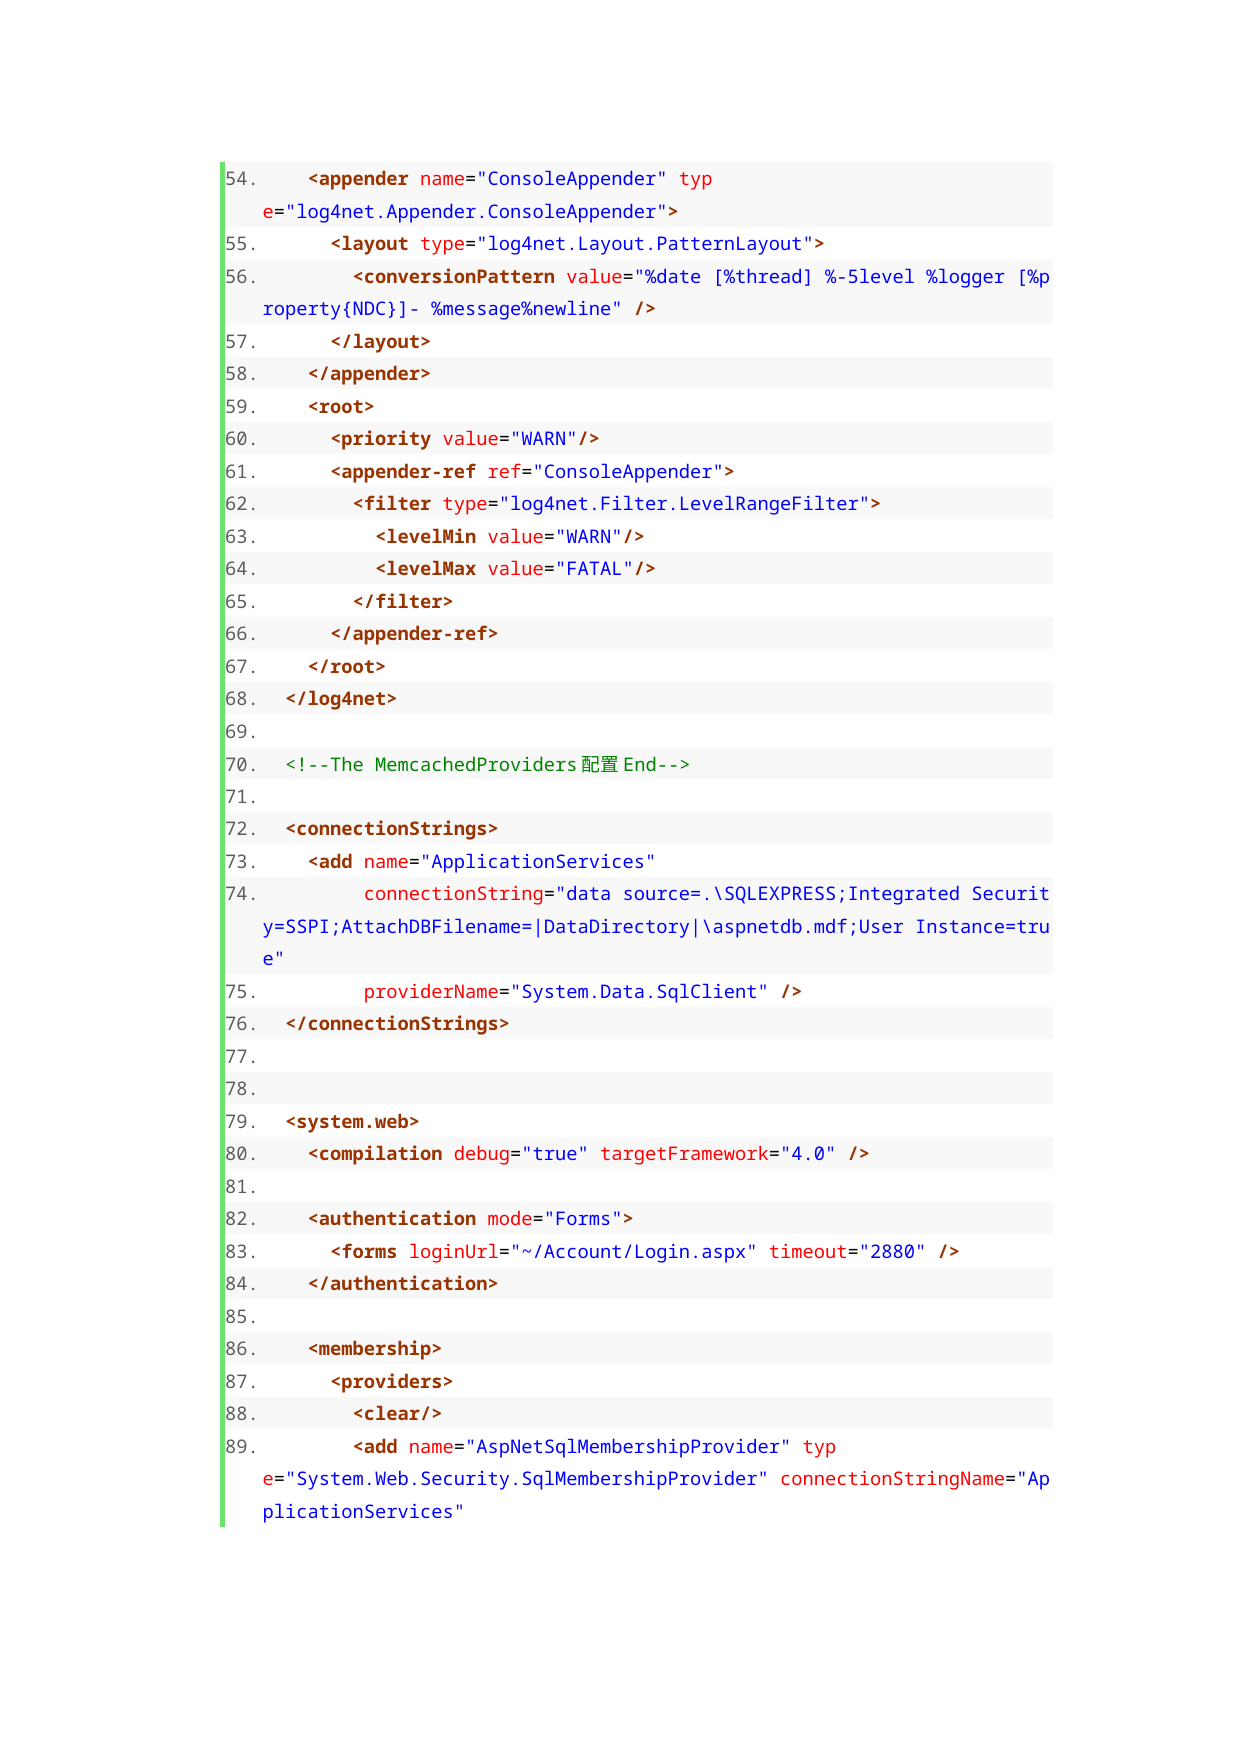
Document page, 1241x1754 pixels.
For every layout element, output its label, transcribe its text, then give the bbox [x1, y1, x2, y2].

list providerName="System.Data.SqlClient" /> [225, 974, 1053, 1007]
list </root> [225, 649, 1053, 682]
list <root> [225, 389, 1053, 422]
list <priority value="WARN"/> [225, 422, 1053, 454]
list <layout type="log4net.Layout.PatternLayout"> [225, 227, 1053, 259]
list </filter> [225, 584, 1053, 617]
list <connectionStrings> [225, 812, 1053, 844]
list <add name="AspNetSqlMembershipProvider" type="System.Web.Security.SqlMembershipProvider" connectionStringName="ApplicationServices" [225, 1429, 1053, 1527]
list <authentication mode="Forms"> [225, 1202, 1053, 1234]
list connectionString="data source=.\SQLEXPRESS;Integrated Security=SSPI;AttachDBFilename=|DataDirectory|\aspnetdb.mdf;User Instance=true" [225, 877, 1053, 974]
list <clear/> [225, 1397, 1053, 1429]
list <!--The MemcachedProviders配置 End--> [225, 747, 1053, 779]
list </log4net> [225, 682, 1053, 714]
list </appender> [225, 357, 1053, 389]
list <add name="ApplicationServices" [225, 844, 1053, 877]
list </authentication> [225, 1267, 1053, 1299]
list <providers> [225, 1364, 1053, 1397]
list </appender-ref> [225, 617, 1053, 649]
list <levelMin value="WARN"/> [225, 519, 1053, 552]
list <system.web> [225, 1104, 1053, 1137]
list <levelMax value="FATAL"/> [225, 552, 1053, 584]
list </connectionStrings> [225, 1007, 1053, 1039]
list <compilation debug="true" targetFramework="4.0" /> [225, 1137, 1053, 1169]
list <forms loginUrl="~/Account/Login.aspx" timeout="2880" /> [225, 1234, 1053, 1267]
list </layout> [225, 324, 1053, 357]
list <appender name="ConsoleAppender" type="log4net.Appender.ConsoleAppender"> [225, 162, 1053, 227]
list <filter type="log4net.Filter.LevelRangeFilter"> [225, 487, 1053, 519]
list <appender-ref ref="ConsoleAppender"> [225, 454, 1053, 487]
list <conversionPattern value="%date [%thread] %-5level %logger [%property{NDC}]- %message%newline" /> [225, 259, 1053, 324]
list <membership> [225, 1332, 1053, 1364]
